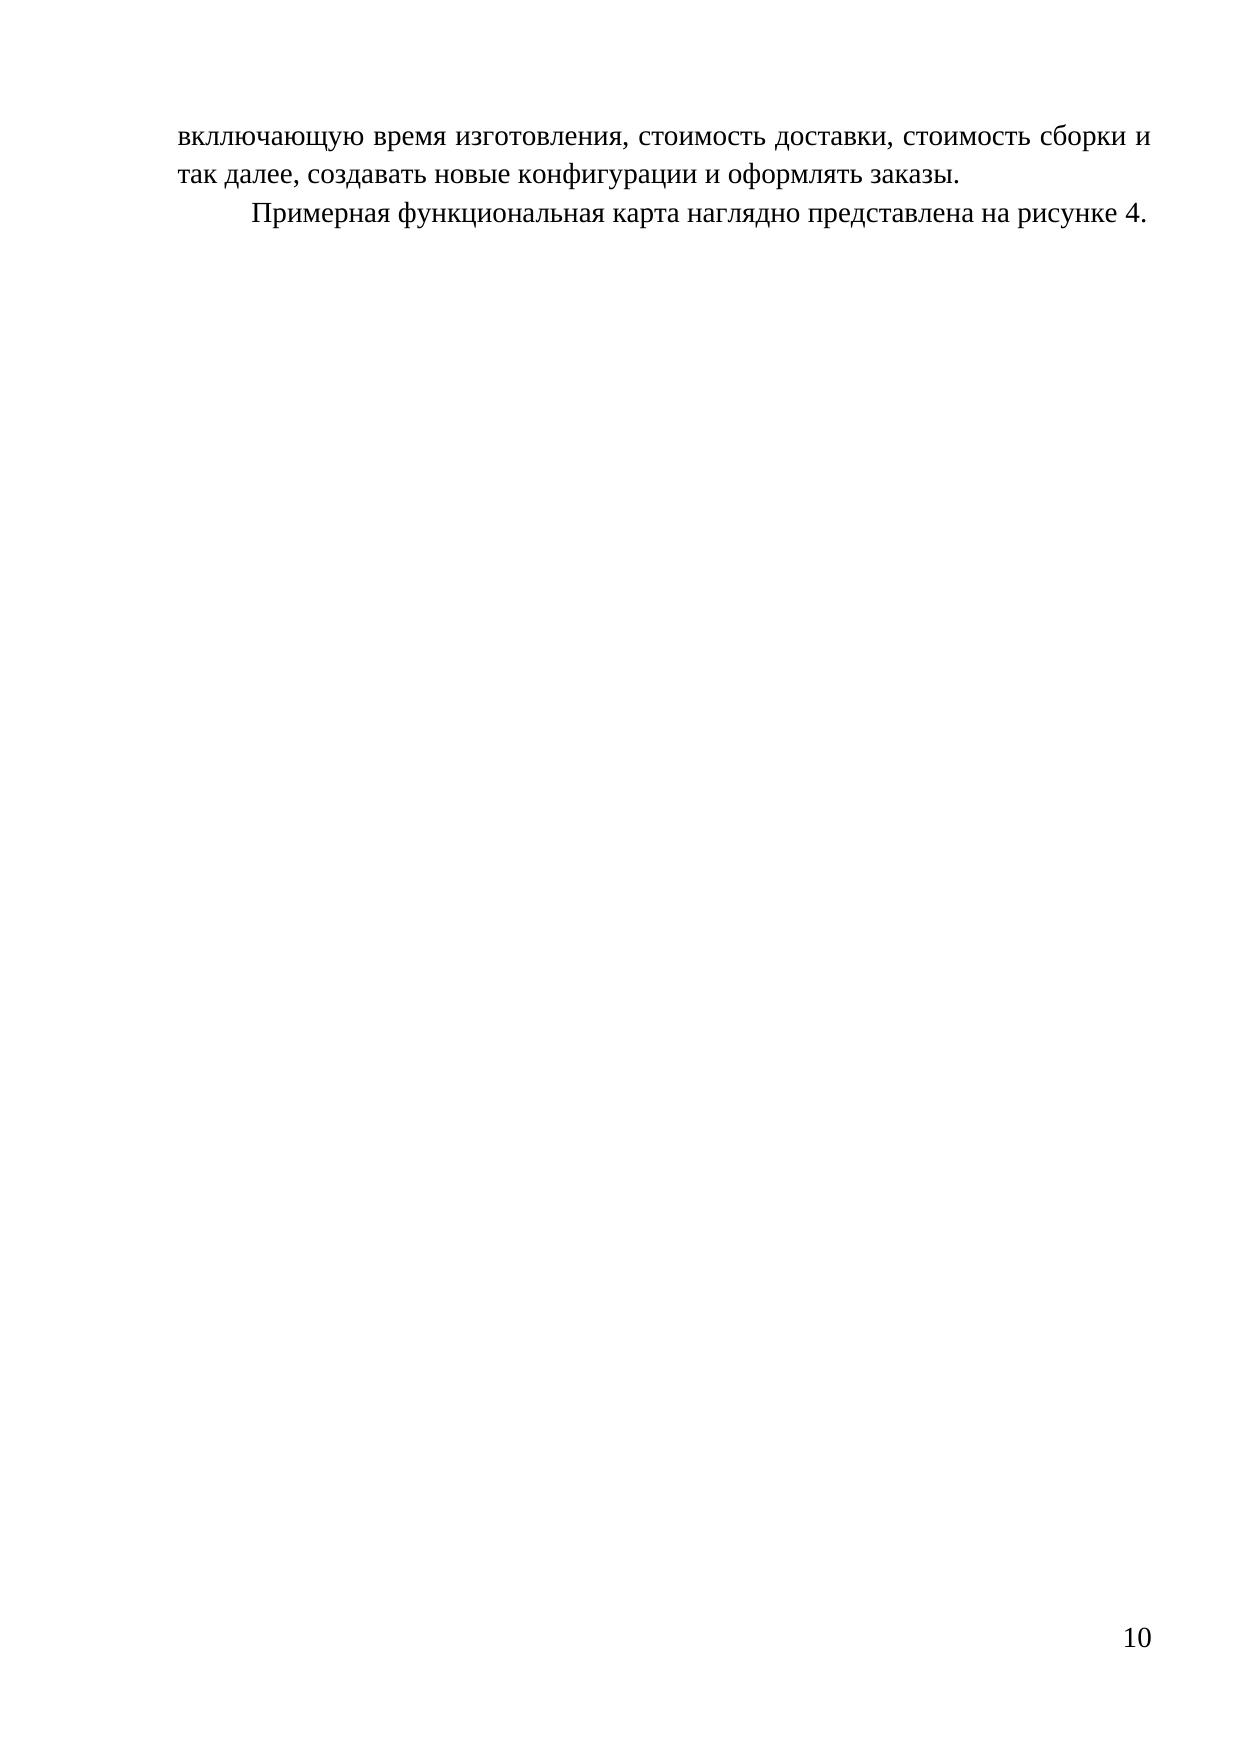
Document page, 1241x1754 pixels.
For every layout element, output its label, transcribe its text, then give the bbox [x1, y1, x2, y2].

text Примерная функциональная карта наглядно представлена на рисунке 4. [177, 195, 1152, 229]
